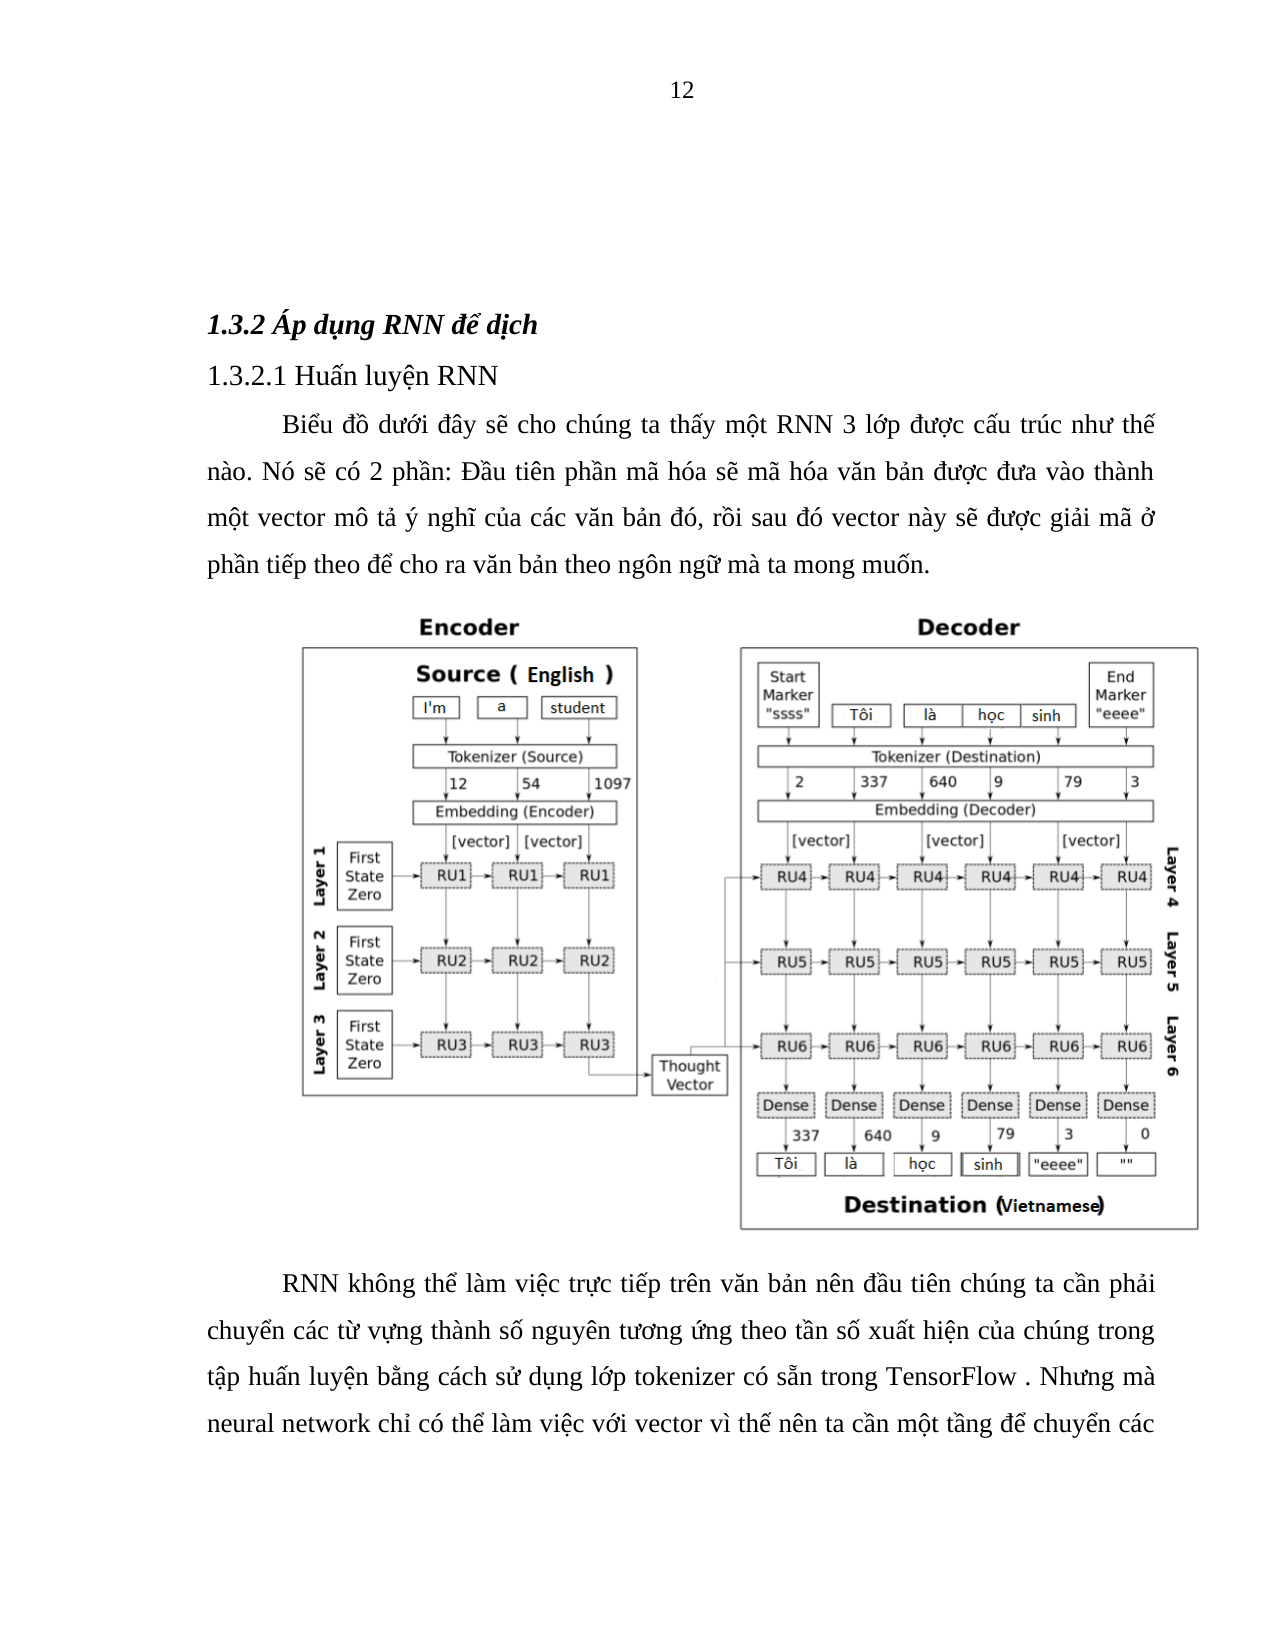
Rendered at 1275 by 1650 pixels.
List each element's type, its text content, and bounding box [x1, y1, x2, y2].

text 1.3.2.1 Huấn luyện RNN [207, 358, 1157, 391]
picture [281, 594, 1232, 1252]
text 1.3.2 Áp dụng RNN để dịch [207, 307, 1157, 341]
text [207, 1267, 1157, 1438]
text Biểu đồ dưới đây sẽ cho chúng ta thấy một RNN 3 lớp được cấu trúc như thế nào. Nó sẽ có 2 phần: Đầu tiên phần mã hóa sẽ mã hóa văn bản được đưa vào thành một vector mô tả ý nghĩ của các văn bản đó, rồi sau đó vector này sẽ được giải mã ở phần tiếp theo để cho ra văn bản theo ngôn ngữ mà ta mong muốn. [207, 408, 1157, 579]
